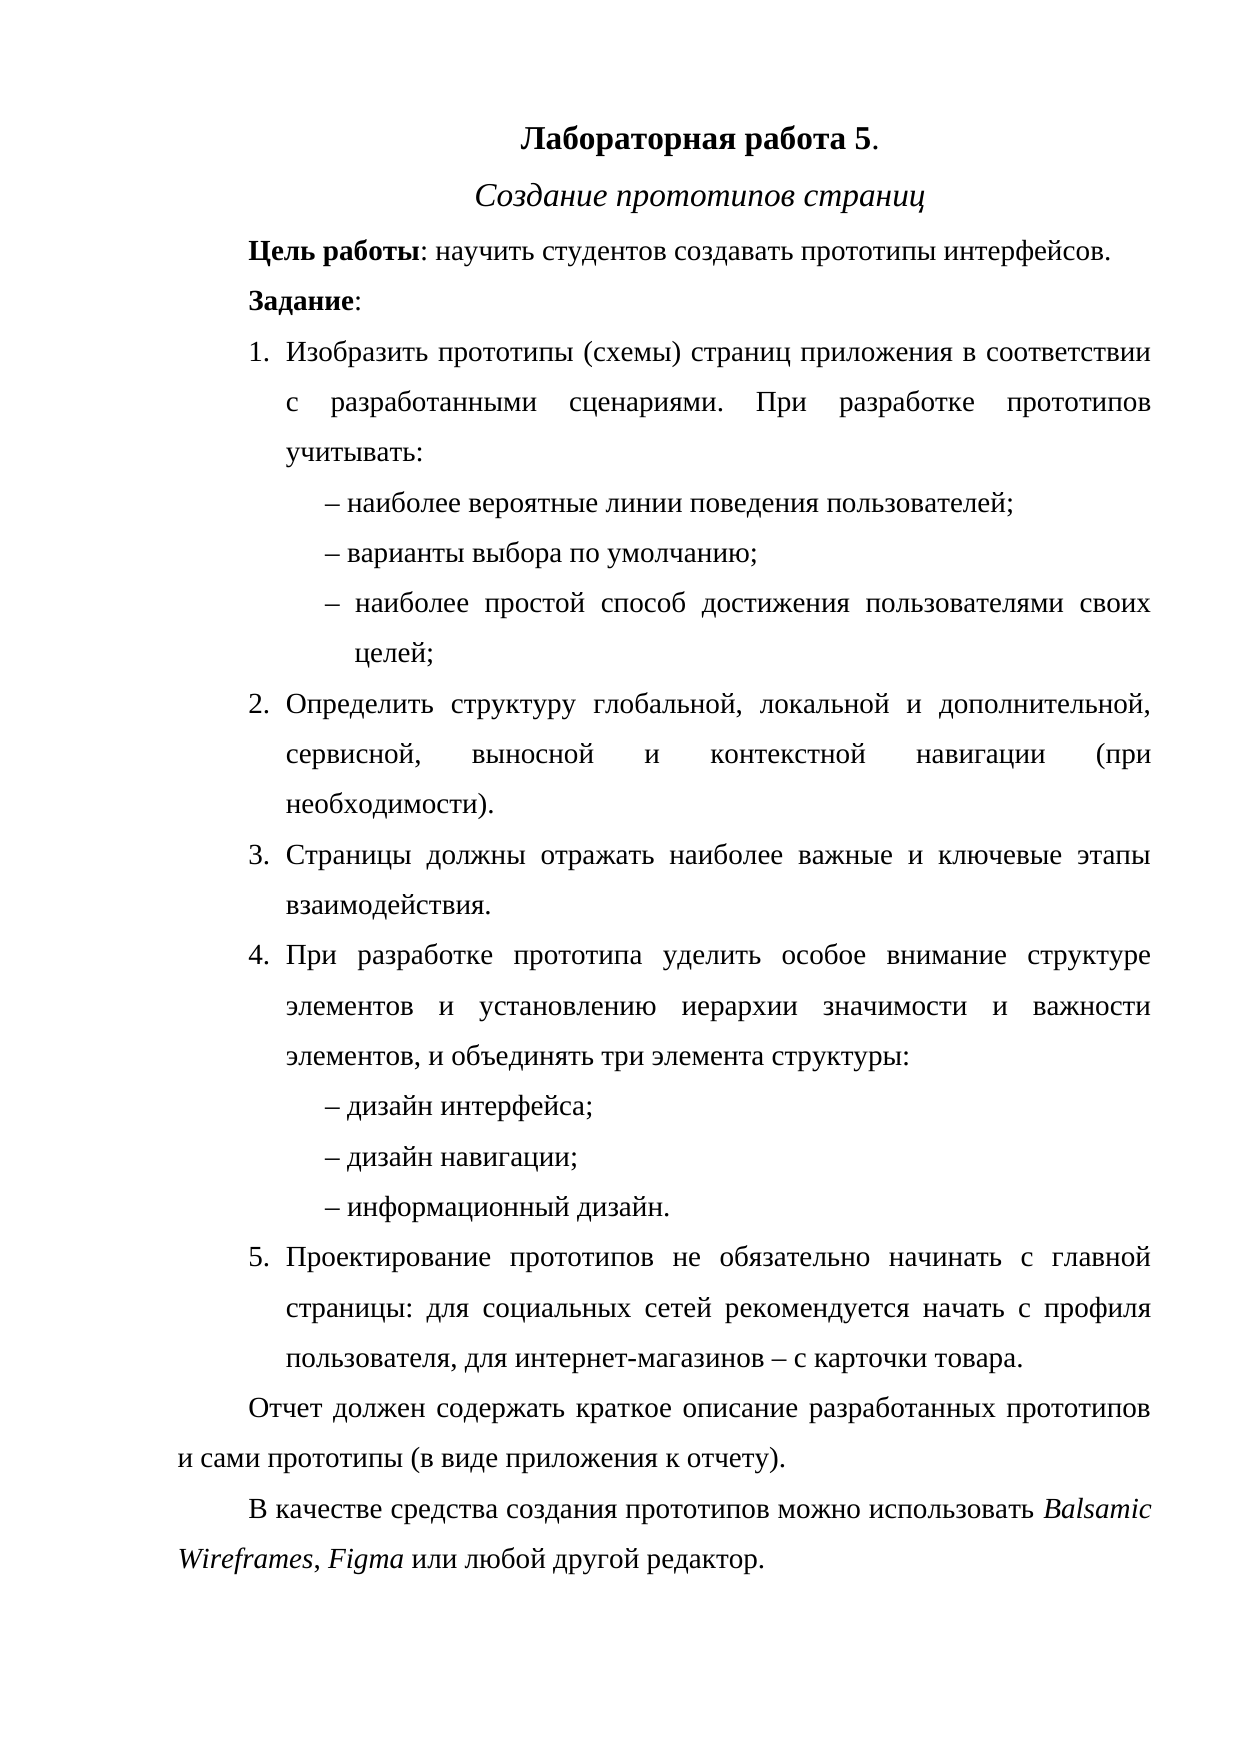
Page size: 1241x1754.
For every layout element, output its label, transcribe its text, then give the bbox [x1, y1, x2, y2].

list Страницы должны отражать наиболее важные и ключевые этапы взаимодействия. [248, 837, 1152, 921]
text – наиболее простой способ достижения пользователями своих целей; [325, 585, 1152, 669]
text – дизайн навигации; [325, 1139, 1152, 1172]
list Определить структуру глобальной, локальной и дополнительной, сервисной, выносной и контекстной навигации (при необходимости). [248, 686, 1152, 820]
text Отчет должен содержать краткое описание разработанных прототипов и сами прототипы (в виде приложения к отчету). [177, 1390, 1152, 1474]
text – наиболее вероятные линии поведения пользователей; [325, 485, 1152, 518]
text – дизайн интерфейса; [325, 1088, 1152, 1122]
text Цель работы: научить студентов создавать прототипы интерфейсов. [177, 233, 1152, 267]
text – варианты выбора по умолчанию; [325, 535, 1152, 568]
text – информационный дизайн. [325, 1189, 1152, 1223]
text Задание: [177, 283, 1152, 317]
text В качестве средства создания прототипов можно использовать Balsamic Wireframes, Figma или любой другой редактор. [177, 1491, 1152, 1575]
list Изобразить прототипы (схемы) страниц приложения в соответствии с разработанными сценариями. При разработке прототипов учитывать: [248, 334, 1152, 468]
list Проектирование прототипов не обязательно начинать с главной страницы: для социальных сетей рекомендуется начать с профиля пользователя, для интернет-магазинов – с карточки товара. [248, 1239, 1152, 1373]
text Лабораторная работа 5. [177, 118, 1152, 156]
list При разработке прототипа уделить особое внимание структуре элементов и установлению иерархии значимости и важности элементов, и объединять три элемента структуры: [248, 937, 1152, 1072]
text Создание прототипов страниц [177, 176, 1152, 214]
